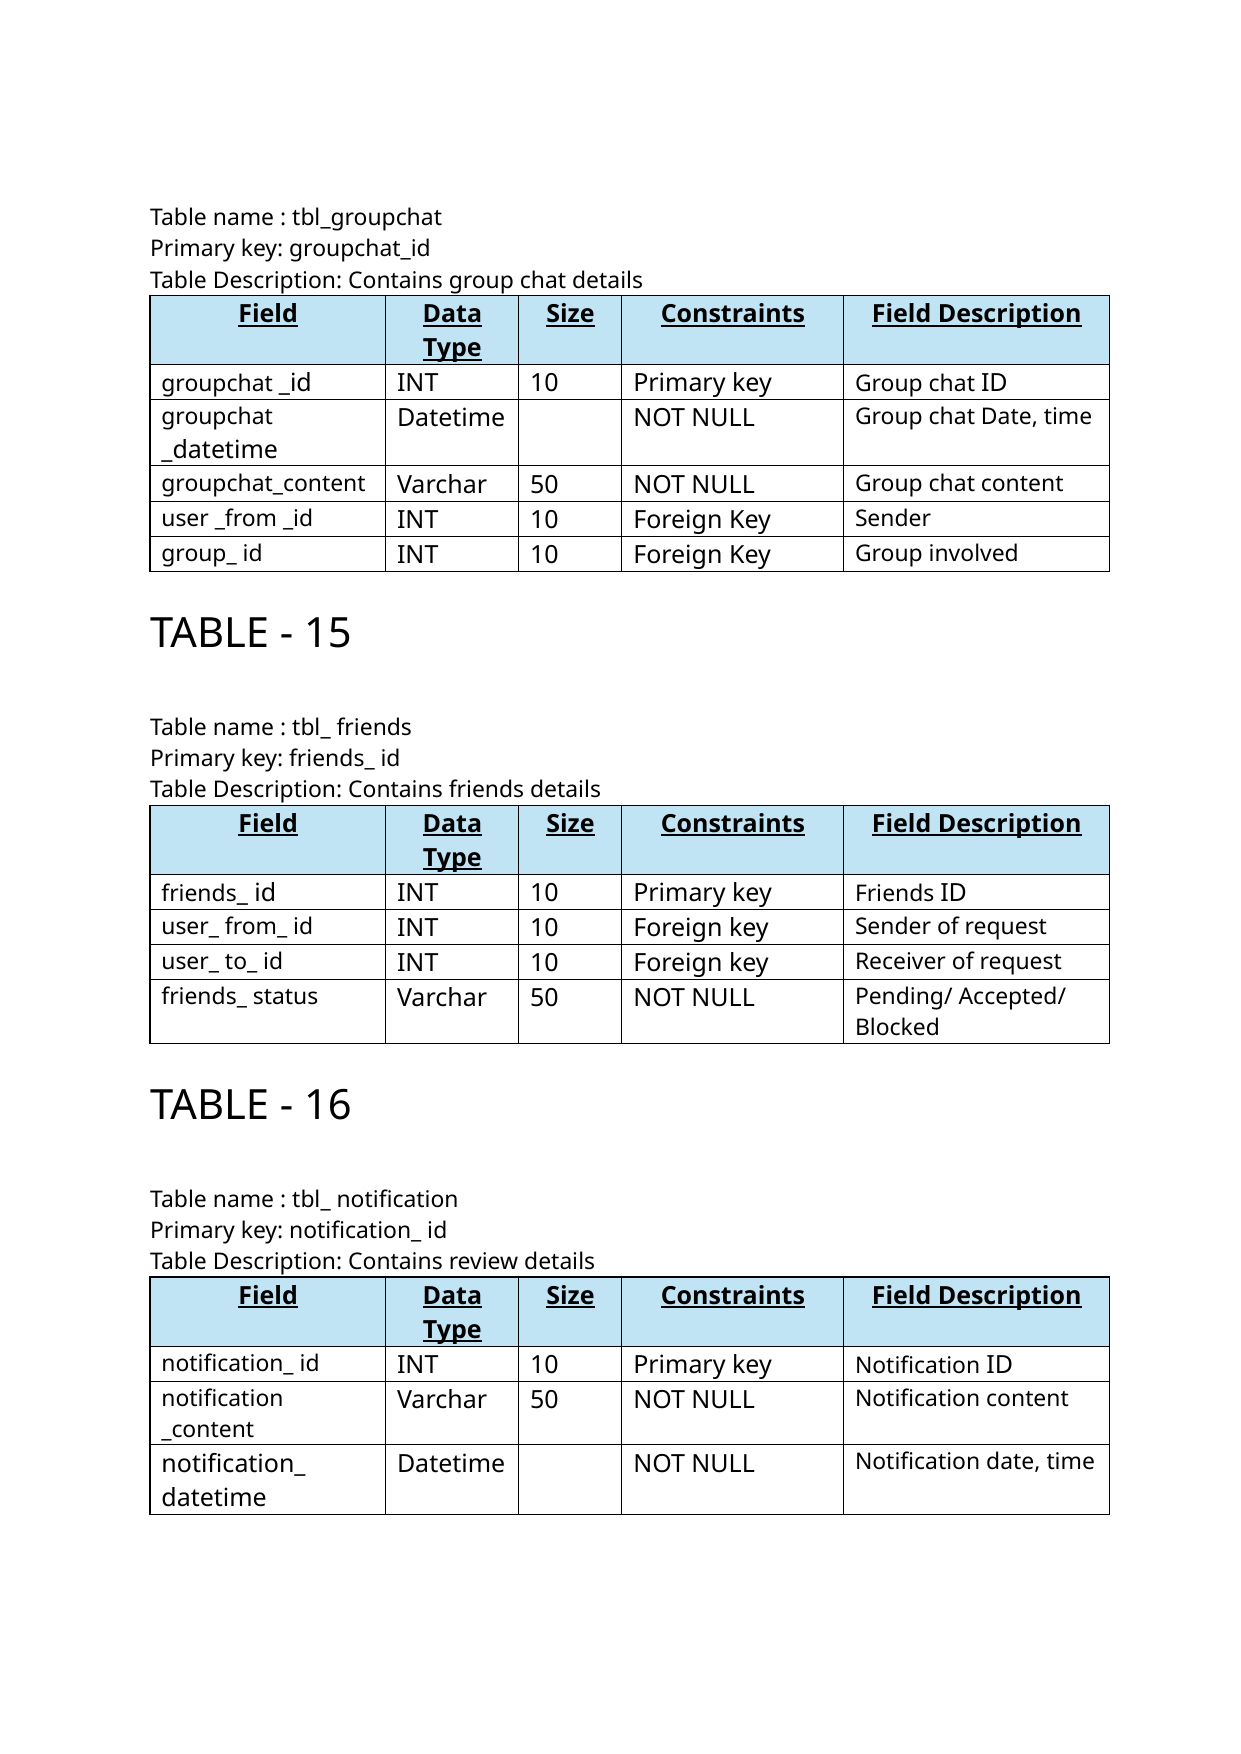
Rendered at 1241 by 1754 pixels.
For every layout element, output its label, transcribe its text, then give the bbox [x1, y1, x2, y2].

text Table Description: Contains friends details [150, 773, 1090, 804]
table_cell [519, 1445, 621, 1513]
table_cell [519, 400, 621, 465]
table_header Field [151, 806, 385, 874]
table_cell 50 [519, 1382, 621, 1444]
text Table Description: Contains group chat details [150, 263, 1090, 295]
table_cell 10 [519, 1347, 621, 1381]
table_cell Primary key [622, 365, 843, 399]
table_cell groupchat _datetime [151, 400, 385, 465]
text TABLE - 16 [150, 1075, 1090, 1132]
table_cell 10 [519, 945, 621, 979]
table_cell user _from _id [151, 502, 385, 536]
table_header Data Type [386, 806, 518, 874]
table_cell 10 [519, 875, 621, 909]
text Primary key: notification_ id [150, 1214, 1090, 1245]
table_header Field [151, 296, 385, 364]
table_cell Group chat ID [844, 365, 1109, 399]
table_cell Sender [844, 502, 1109, 536]
table_cell 10 [519, 537, 621, 571]
table_header Size [519, 1278, 621, 1346]
table_cell 10 [519, 502, 621, 536]
table_cell friends_ status [151, 980, 385, 1043]
text Primary key: groupchat_id [150, 232, 1090, 263]
table_cell Foreign key [622, 945, 843, 979]
table_cell Notification date, time [844, 1445, 1109, 1513]
table_header Field Description [844, 296, 1109, 364]
table_cell Varchar [386, 1382, 518, 1444]
table_cell group_ id [151, 537, 385, 571]
table_cell Sender of request [844, 910, 1109, 944]
table_cell Receiver of request [844, 945, 1109, 979]
table_cell INT [386, 945, 518, 979]
table_cell Varchar [386, 980, 518, 1043]
table_cell INT [386, 537, 518, 571]
table_header Size [519, 806, 621, 874]
table_cell Foreign Key [622, 502, 843, 536]
table_cell Varchar [386, 466, 518, 501]
table_cell user_ to_ id [151, 945, 385, 979]
table_cell INT [386, 365, 518, 399]
table_cell Group chat content [844, 466, 1109, 501]
table_cell groupchat _id [151, 365, 385, 399]
table_cell Primary key [622, 1347, 843, 1381]
table_cell user_ from_ id [151, 910, 385, 944]
table_header Constraints [622, 806, 843, 874]
table_cell notification_ datetime [151, 1445, 385, 1513]
table_cell Foreign key [622, 910, 843, 944]
table_cell Friends ID [844, 875, 1109, 909]
table_cell Group involved [844, 537, 1109, 571]
table_cell NOT NULL [622, 400, 843, 465]
table_header Data Type [386, 296, 518, 364]
table_cell Primary key [622, 875, 843, 909]
table_cell Notification content [844, 1382, 1109, 1444]
table_header Data Type [386, 1278, 518, 1346]
table_cell INT [386, 1347, 518, 1381]
table_cell notification_ id [151, 1347, 385, 1381]
text Primary key: friends_ id [150, 742, 1090, 773]
text Table name : tbl_ friends [150, 711, 1090, 742]
table_cell friends_ id [151, 875, 385, 909]
table_cell Datetime [386, 400, 518, 465]
table_cell Group chat Date, time [844, 400, 1109, 465]
table_cell NOT NULL [622, 466, 843, 501]
table_cell Foreign Key [622, 537, 843, 571]
table_cell Notification ID [844, 1347, 1109, 1381]
table_cell 50 [519, 980, 621, 1043]
table_cell INT [386, 502, 518, 536]
table_cell NOT NULL [622, 1382, 843, 1444]
table_cell 10 [519, 365, 621, 399]
table_header Constraints [622, 296, 843, 364]
table_cell INT [386, 910, 518, 944]
table_header Field [151, 1278, 385, 1346]
table_header Constraints [622, 1278, 843, 1346]
table_cell groupchat_content [151, 466, 385, 501]
table_cell INT [386, 875, 518, 909]
table_cell Datetime [386, 1445, 518, 1513]
table_header Size [519, 296, 621, 364]
table_cell notification _content [151, 1382, 385, 1444]
table_cell 50 [519, 466, 621, 501]
table_cell NOT NULL [622, 1445, 843, 1513]
table_cell Pending/ Accepted/ Blocked [844, 980, 1109, 1043]
table_header Field Description [844, 1278, 1109, 1346]
table_cell 10 [519, 910, 621, 944]
text Table Description: Contains review details [150, 1245, 1090, 1276]
table_cell NOT NULL [622, 980, 843, 1043]
text TABLE - 15 [150, 603, 1090, 660]
text Table name : tbl_ notification [150, 1183, 1090, 1214]
table_header Field Description [844, 806, 1109, 874]
text Table name : tbl_groupchat [150, 201, 1090, 232]
